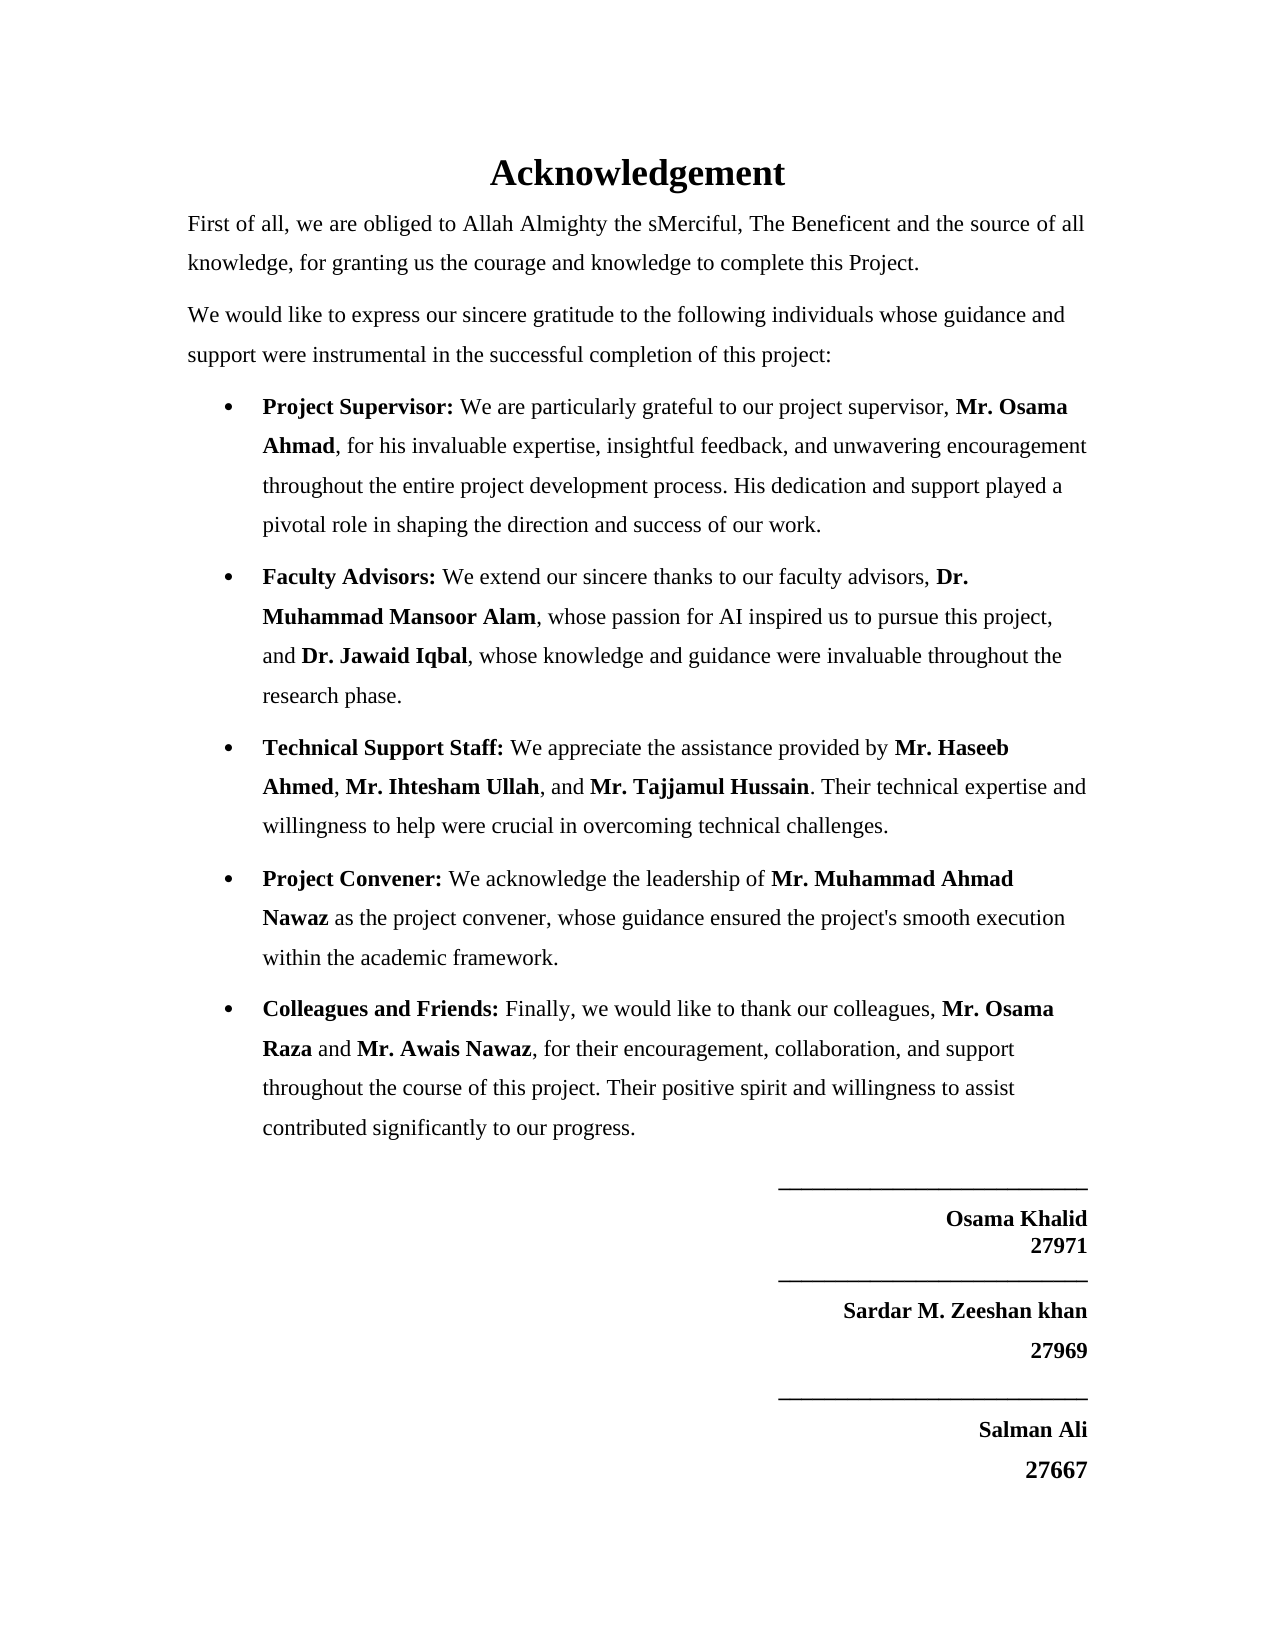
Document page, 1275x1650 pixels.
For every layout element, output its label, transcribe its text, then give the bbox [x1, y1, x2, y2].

list Project Convener: We acknowledge the leadership of Mr. Muhammad Ahmad Nawaz as the project convener, whose guidance ensured the project's smooth execution within the academic framework. [225, 864, 1087, 970]
text We would like to express our sincere gratitude to the following individuals whose guidance and support were instrumental in the successful completion of this project: [187, 301, 1087, 367]
list Colleagues and Friends: Finally, we would like to thank our colleagues, Mr. Osama Raza and Mr. Awais Nawaz, for their encouragement, collaboration, and support throughout the course of this project. Their positive spirit and willingness to assist contributed significantly to our progress. [225, 996, 1087, 1140]
text 27969 [187, 1337, 1087, 1363]
text Acknowledgement [187, 150, 1087, 193]
text Salman Ali [187, 1416, 1087, 1442]
text ___________________________ [187, 1166, 1087, 1192]
text ___________________________ [187, 1377, 1087, 1403]
text Osama Khalid [187, 1205, 1087, 1232]
text First of all, we are obliged to Allah Almighty the sMerciful, The Beneficent and the source of all knowledge, for granting us the courage and knowledge to complete this Project. [187, 210, 1087, 276]
list Technical Support Staff: We appreciate the assistance provided by Mr. Haseeb Ahmed, Mr. Ihtesham Ullah, and Mr. Tajjamul Hussain. Their technical expertise and willingness to help were crucial in overcoming technical challenges. [225, 734, 1087, 839]
text 27667 [187, 1456, 1087, 1484]
list Project Supervisor: We are particularly grateful to our project supervisor, Mr. Osama Ahmad, for his invaluable expertise, insightful feedback, and unwavering encouragement throughout the entire project development process. His dedication and support played a pivotal role in shaping the direction and success of our work. [225, 393, 1087, 538]
text 27971 [187, 1232, 1087, 1258]
text ___________________________ [187, 1258, 1087, 1284]
list Faculty Advisors: We extend our sincere thanks to our faculty advisors, Dr. Muhammad Mansoor Alam, whose passion for AI inspired us to pursue this project, and Dr. Jawaid Iqbal, whose knowledge and guidance were invaluable throughout the research phase. [225, 563, 1087, 708]
text Sardar M. Zeeshan khan [187, 1298, 1087, 1324]
